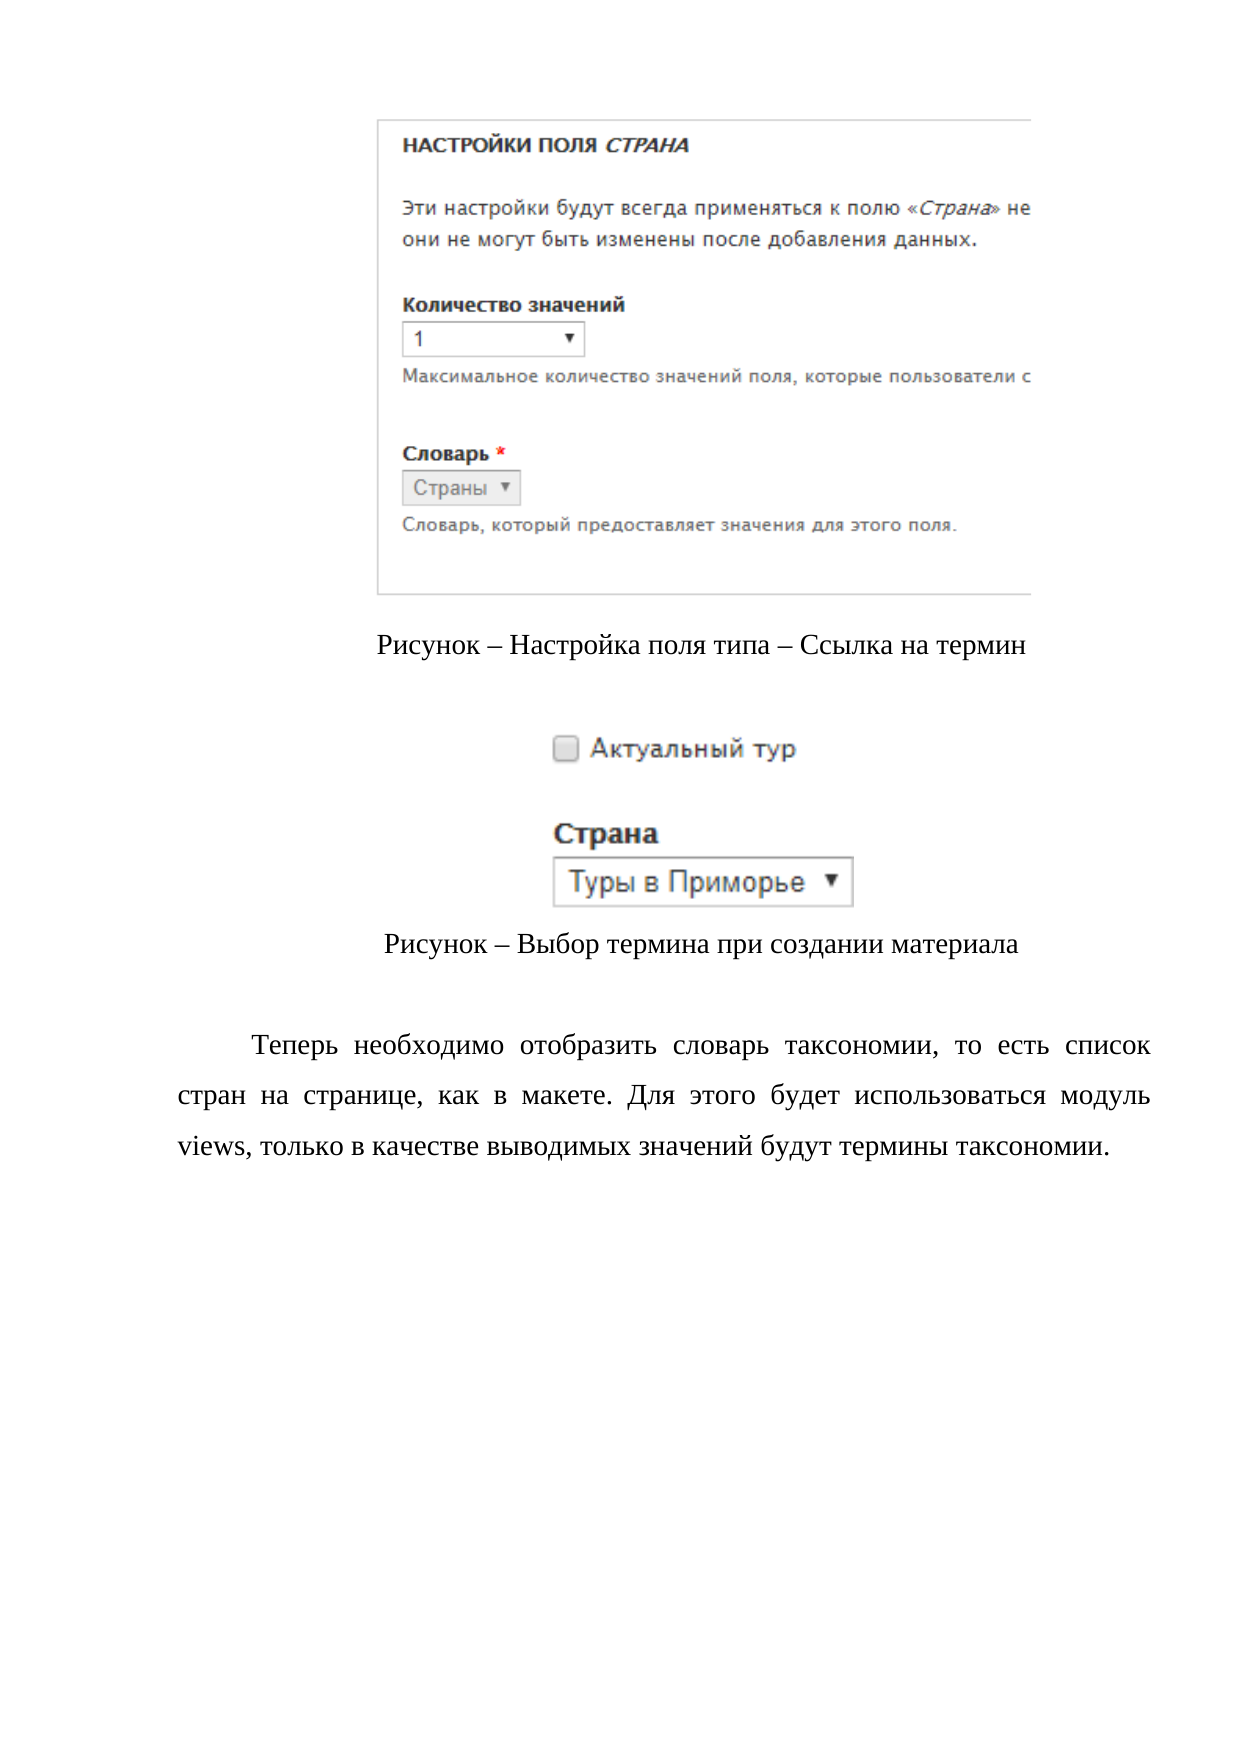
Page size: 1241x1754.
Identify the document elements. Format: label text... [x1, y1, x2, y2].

text Теперь необходимо отобразить словарь таксономии, то есть список стран на странице, как в макете. Для этого будет использоваться модуль views, только в качестве выводимых значений будут термины таксономии. [177, 1027, 1152, 1161]
picture [549, 727, 854, 910]
text Рисунок – Выбор термина при создании материала [177, 926, 1152, 960]
text Рисунок – Настройка поля типа – Ссылка на термин [177, 627, 1152, 661]
picture [371, 118, 1032, 611]
